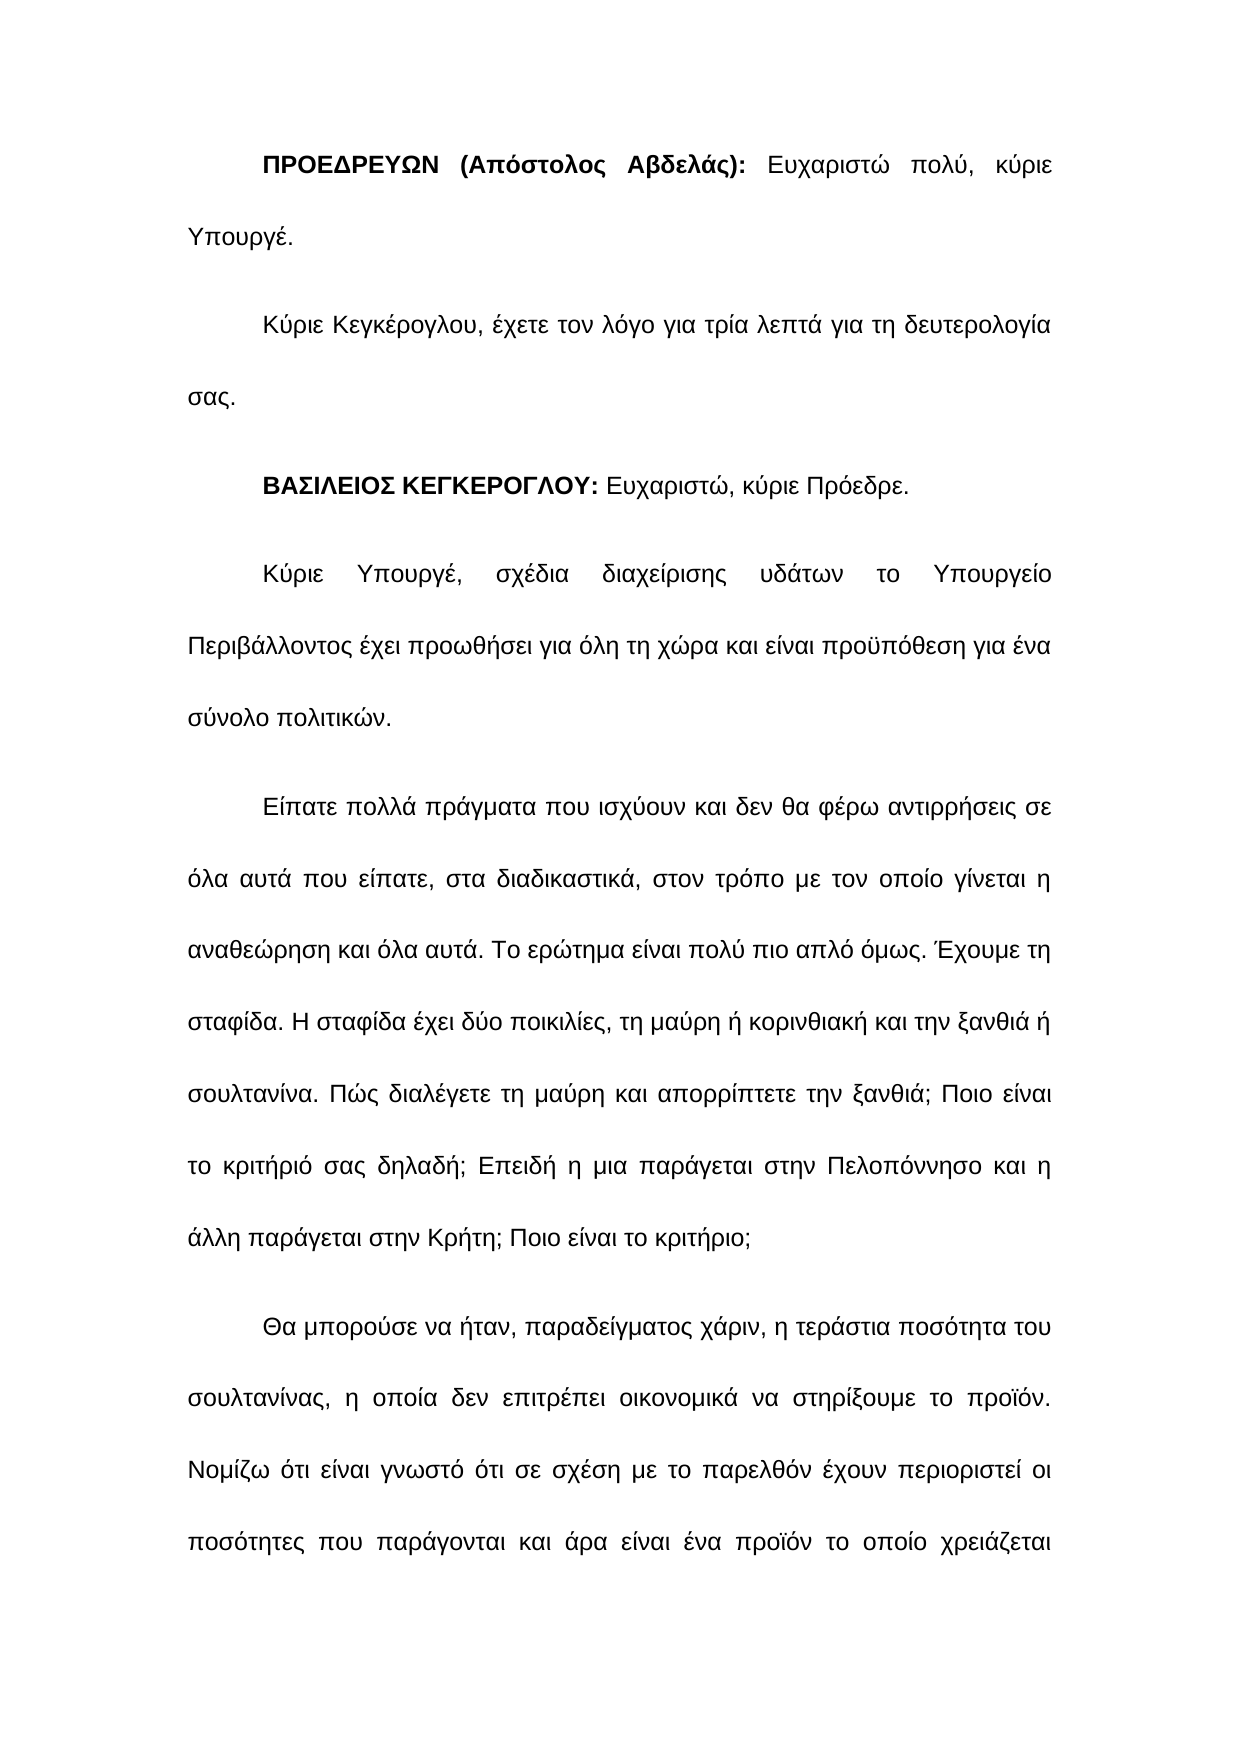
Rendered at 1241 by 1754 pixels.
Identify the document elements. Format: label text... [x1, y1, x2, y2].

text ΒΑΣΙΛΕΙΟΣ ΚΕΓΚΕΡΟΓΛΟΥ: Ευχαριστώ, κύριε Πρόεδρε. [187, 471, 1053, 499]
text Κύριε Υπουργέ, σχέδια διαχείρισης υδάτων το Υπουργείο Περιβάλλοντος έχει προωθήσει για όλη τη χώρα και είναι προϋπόθεση για ένα σύνολο πολιτικών. [187, 559, 1053, 732]
text Κύριε Κεγκέρογλου, έχετε τον λόγο για τρία λεπτά για τη δευτερολογία σας. [187, 310, 1053, 411]
text ΠΡΟΕΔΡΕΥΩΝ (Απόστολος Αβδελάς): Ευχαριστώ πολύ, κύριε Υπουργέ. [187, 150, 1053, 251]
text Είπατε πολλά πράγματα που ισχύουν και δεν θα φέρω αντιρρήσεις σε όλα αυτά που είπατε, στα διαδικαστικά, στον τρόπο με τον οποίο γίνεται η αναθεώρηση και όλα αυτά. Το ερώτημα είναι πολύ πιο απλό όμως. Έχουμε τη σταφίδα. Η σταφίδα έχει δύο ποικιλίες, τη μαύρη ή κορινθιακή και την ξανθιά ή σουλτανίνα. Πώς διαλέγετε τη μαύρη και απορρίπτετε την ξανθιά; Ποιο είναι το κριτήριό σας δηλαδή; Επειδή η μια παράγεται στην Πελοπόννησο και η άλλη παράγεται στην Κρήτη; Ποιο είναι το κριτήριο; [187, 792, 1053, 1252]
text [187, 1311, 1053, 1556]
